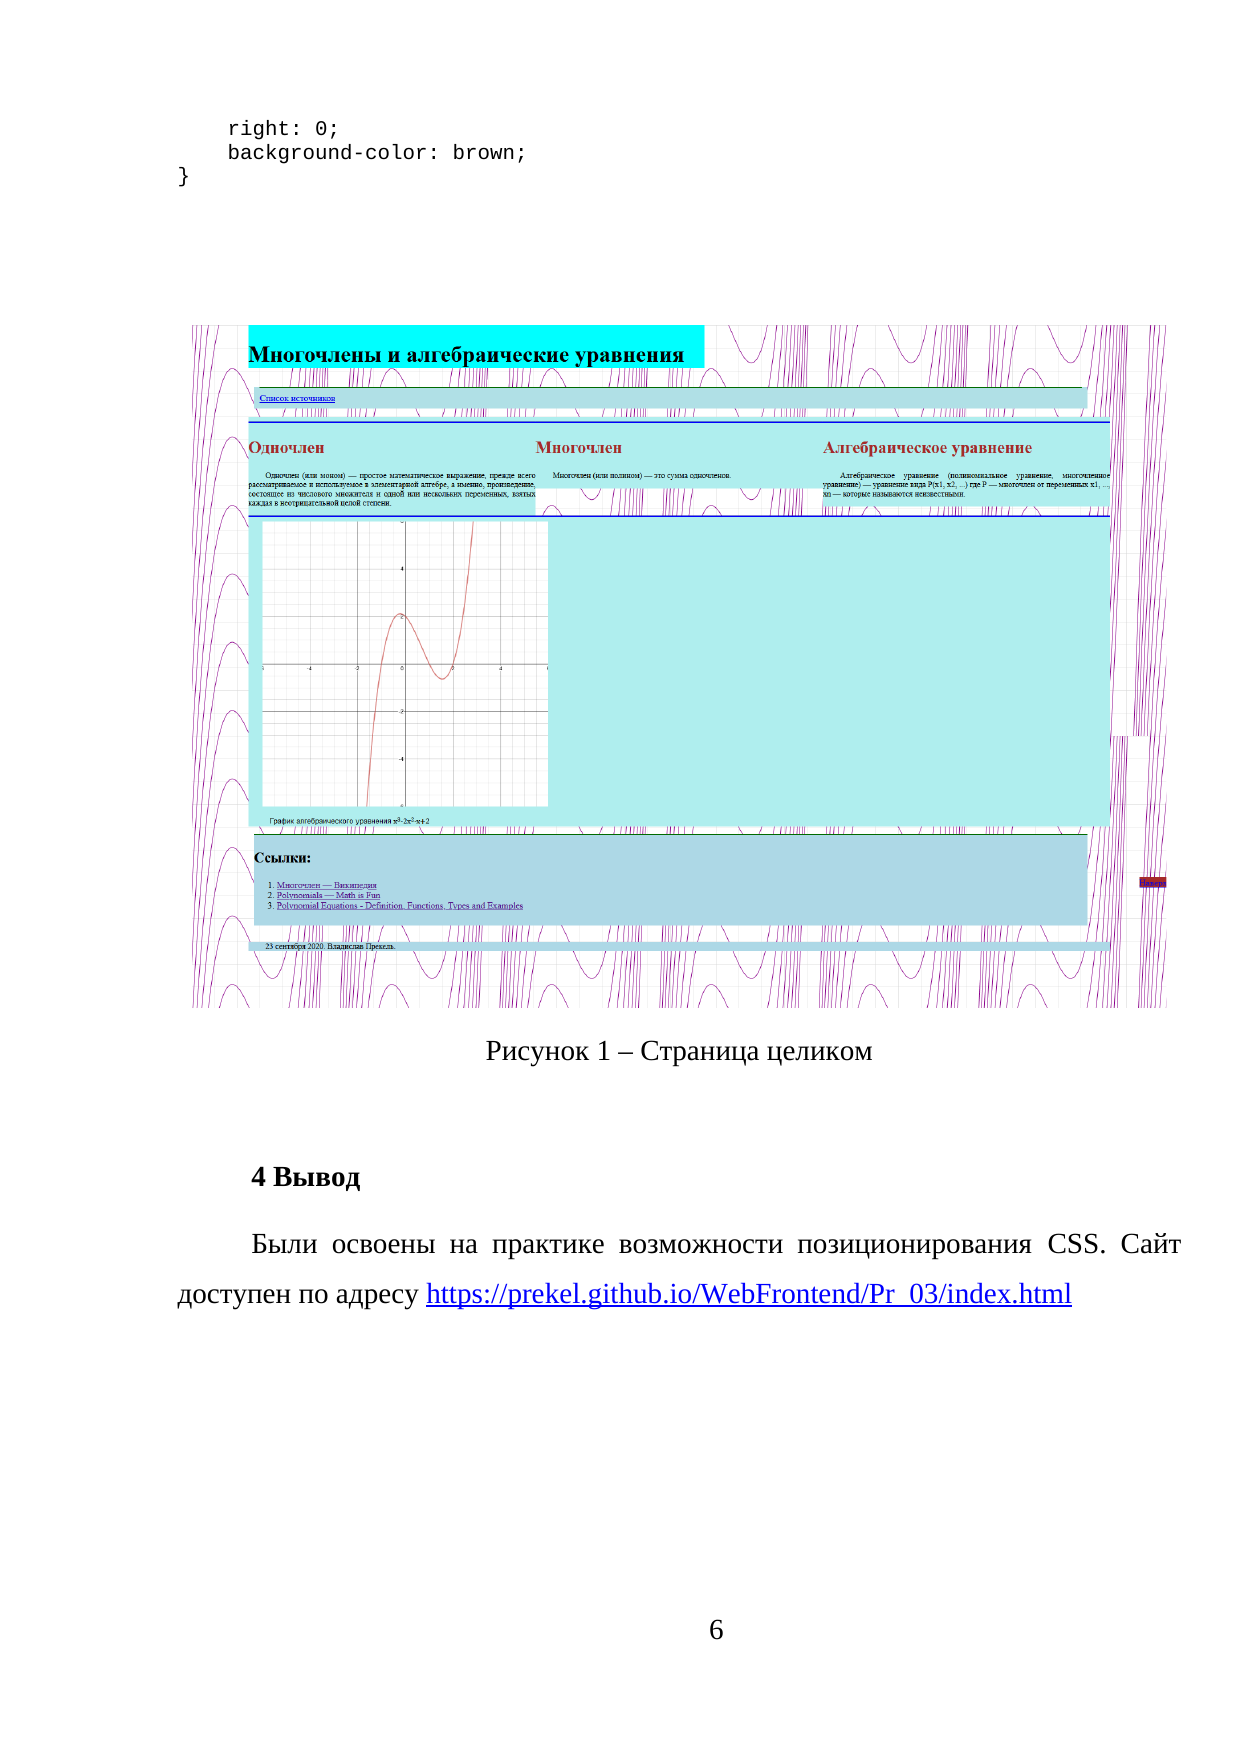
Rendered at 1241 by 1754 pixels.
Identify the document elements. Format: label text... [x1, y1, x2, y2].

text Были освоены на практике возможности позиционирования CSS. Сайт доступен по адресу https://prekel.github.io/WebFrontend/Pr_03/index.html [177, 1226, 1181, 1310]
text Рисунок 1 – Страница целиком [177, 1033, 1181, 1067]
picture [192, 325, 1167, 1008]
subtitle 4 Вывод [177, 1159, 1181, 1192]
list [177, 118, 1181, 213]
